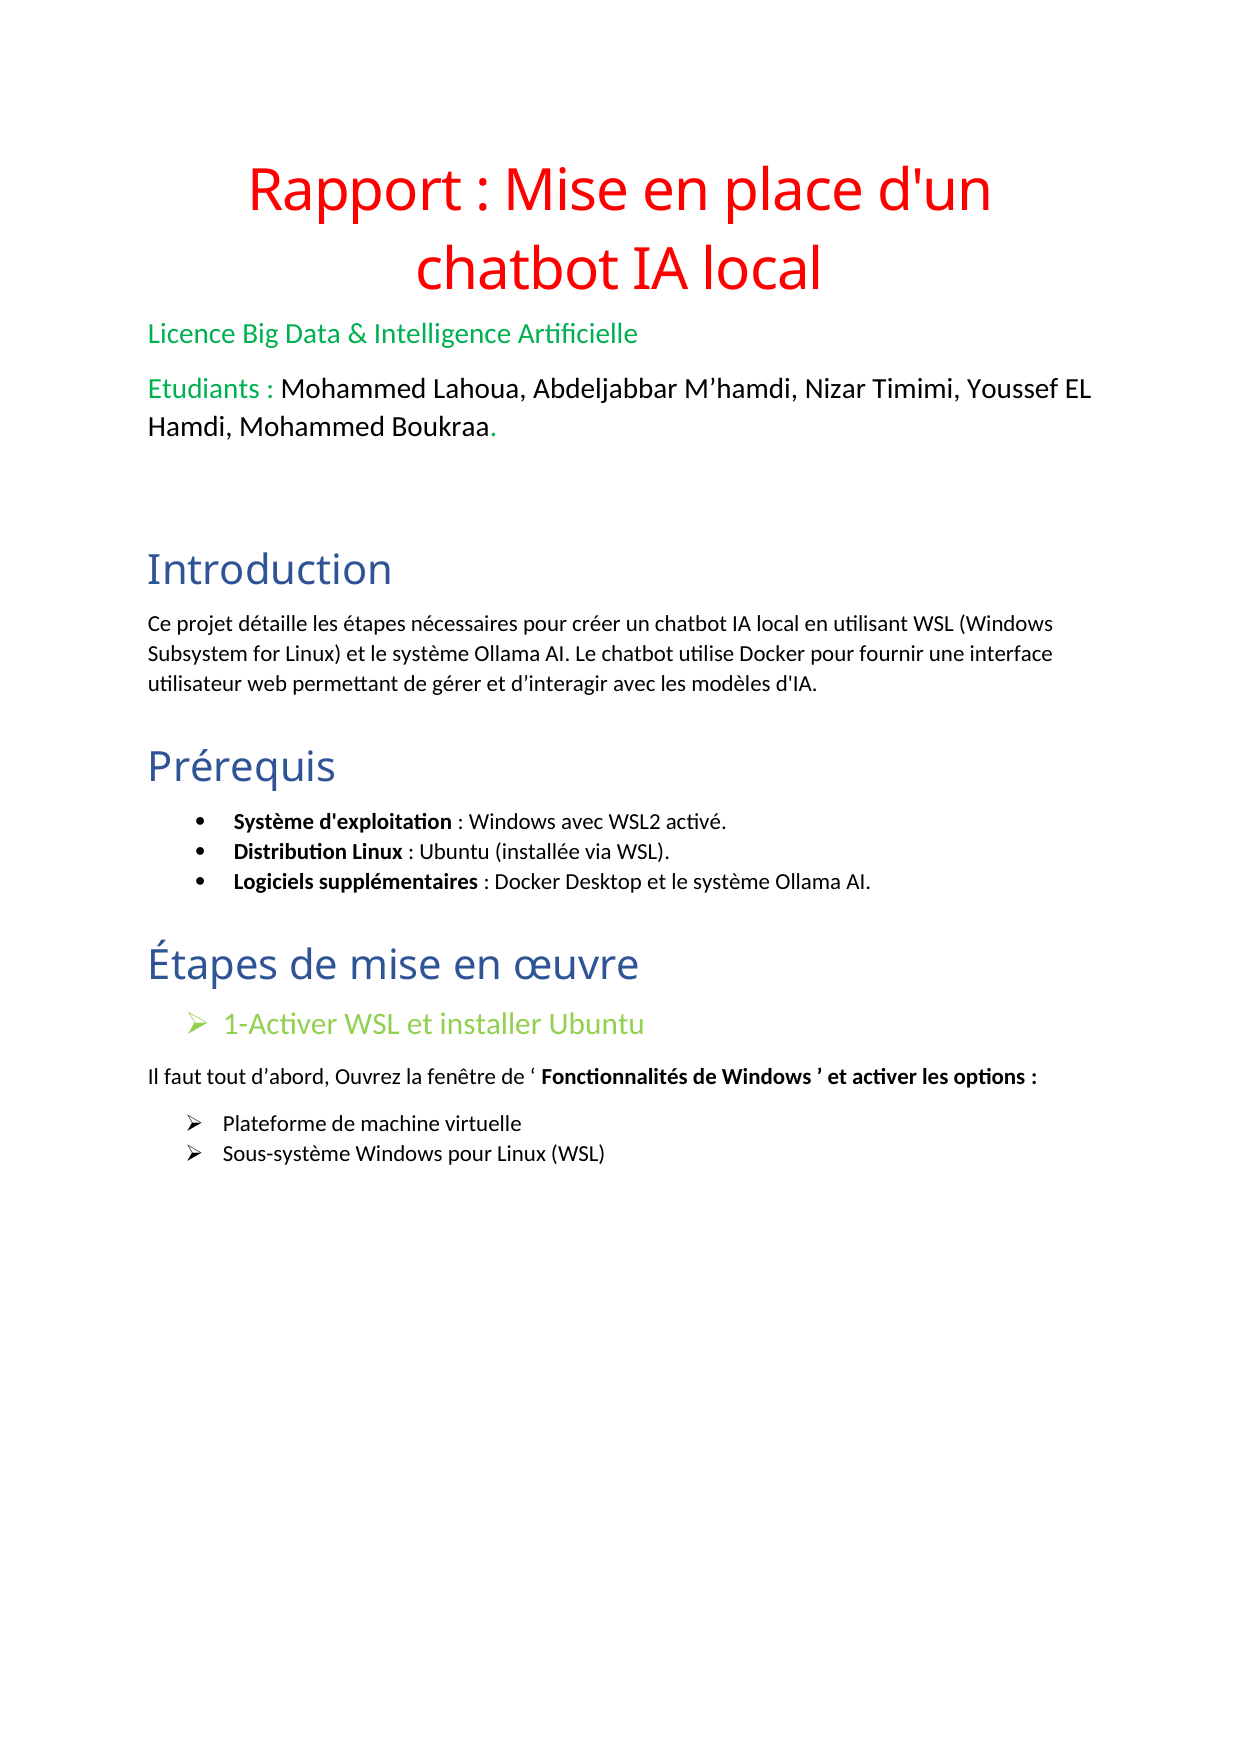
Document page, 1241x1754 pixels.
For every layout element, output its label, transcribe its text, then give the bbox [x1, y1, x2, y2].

list Plateforme de machine virtuelle [185, 1109, 1093, 1137]
list Logiciels supplémentaires : Docker Desktop et le système Ollama AI. [196, 867, 1093, 895]
list 1-Activer WSL et installer Ubuntu [185, 1004, 1093, 1043]
text Ce projet détaille les étapes nécessaires pour créer un chatbot IA local en utilisant WSL (Windows Subsystem for Linux) et le système Ollama AI. Le chatbot utilise Docker pour fournir une interface utilisateur web permettant de gérer et d’interagir avec les modèles d'IA. [148, 609, 1093, 697]
text Etudiants : Mohammed Lahoua, Abdeljabbar M’hamdi, Nizar Timimi, Youssef EL Hamdi, Mohammed Boukraa. [148, 370, 1093, 444]
list Distribution Linux : Ubuntu (installée via WSL). [196, 837, 1093, 865]
text Licence Big Data & Intelligence Artificielle [148, 315, 1093, 351]
list Sous-système Windows pour Linux (WSL) [185, 1139, 1093, 1167]
title Rapport : Mise en place d'un chatbot IA local [148, 148, 1093, 307]
text Il faut tout d’abord, Ouvrez la fenêtre de ‘ Fonctionnalités de Windows ’ et activer les options : [148, 1062, 1093, 1090]
subtitle Introduction [148, 539, 1093, 596]
list Système d'exploitation : Windows avec WSL2 activé. [196, 807, 1093, 835]
subtitle Étapes de mise en œuvre [148, 935, 1093, 992]
subtitle Prérequis [148, 737, 1093, 794]
